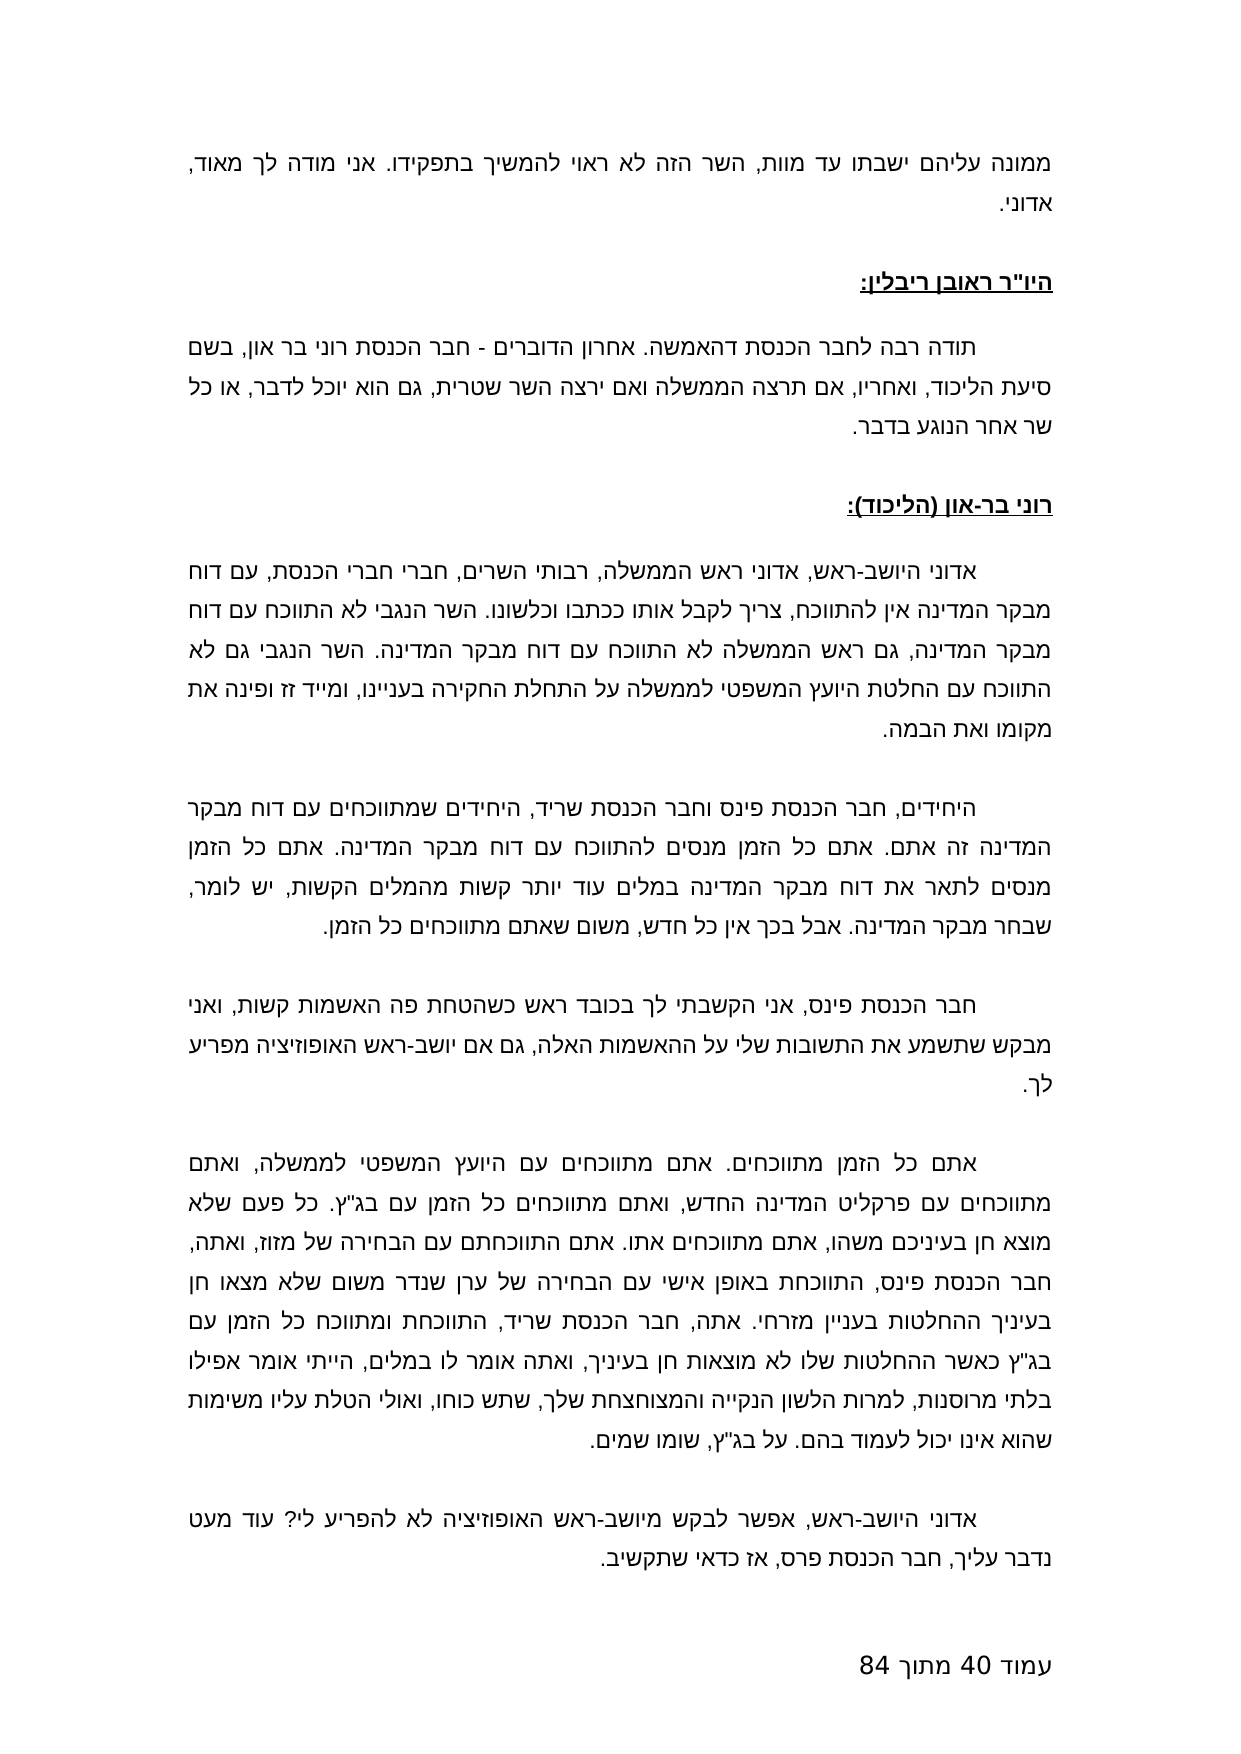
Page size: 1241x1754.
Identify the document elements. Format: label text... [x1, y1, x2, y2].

text חבר הכנסת פינס, אני הקשבתי לך בכובד ראש כשהטחת פה האשמות קשות, ואני מבקש שתשמע את התשובות שלי על ההאשמות האלה, גם אם יושב-ראש האופוזיציה מפריע לך. [187, 992, 1053, 1098]
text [187, 150, 1053, 216]
text היחידים, חבר הכנסת פינס וחבר הכנסת שריד, היחידים שמתווכחים עם דוח מבקר המדינה זה אתם. אתם כל הזמן מנסים להתווכח עם דוח מבקר המדינה. אתם כל הזמן מנסים לתאר את דוח מבקר המדינה במלים עוד יותר קשות מהמלים הקשות, יש לומר, שבחר מבקר המדינה. אבל בכך אין כל חדש, משום שאתם מתווכחים כל הזמן. [187, 795, 1053, 940]
text אתם כל הזמן מתווכחים. אתם מתווכחים עם היועץ המשפטי לממשלה, ואתם מתווכחים עם פרקליט המדינה החדש, ואתם מתווכחים כל הזמן עם בג"ץ. כל פעם שלא מוצא חן בעיניכם משהו, אתם מתווכחים אתו. אתם התווכחתם עם הבחירה של מזוז, ואתה, חבר הכנסת פינס, התווכחת באופן אישי עם הבחירה של ערן שנדר משום שלא מצאו חן בעיניך ההחלטות בעניין מזרחי. אתה, חבר הכנסת שריד, התווכחת ומתווכח כל הזמן עם בג"ץ כאשר ההחלטות שלו לא מוצאות חן בעיניך, ואתה אומר לו במלים, הייתי אומר אפילו בלתי מרוסנות, למרות הלשון הנקייה והמצוחצחת שלך, שתש כוחו, ואולי הטלת עליו משימות שהוא אינו יכול לעמוד בהם. על בג"ץ, שומו שמים. [187, 1150, 1053, 1453]
text אדוני היושב-ראש, אדוני ראש הממשלה, רבותי השרים, חברי חברי הכנסת, עם דוח מבקר המדינה אין להתווכח, צריך לקבל אותו ככתבו וכלשונו. השר הנגבי לא התווכח עם דוח מבקר המדינה, גם ראש הממשלה לא התווכח עם דוח מבקר המדינה. השר הנגבי גם לא התווכח עם החלטת היועץ המשפטי לממשלה על התחלת החקירה בעניינו, ומייד זז ופינה את מקומו ואת הבמה. [187, 558, 1053, 742]
text תודה רבה לחבר הכנסת דהאמשה. אחרון הדוברים - חבר הכנסת רוני בר און, בשם סיעת הליכוד, ואחריו, אם תרצה הממשלה ואם ירצה השר שטרית, גם הוא יוכל לדבר, או כל שר אחר הנוגע בדבר. [187, 334, 1053, 439]
text היו"ר ראובן ריבלין: [187, 268, 1053, 295]
text אדוני היושב-ראש, אפשר לבקש מיושב-ראש האופוזיציה לא להפריע לי? עוד מעט נדבר עליך, חבר הכנסת פרס, אז כדאי שתקשיב. [187, 1506, 1053, 1571]
text רוני בר-און (הליכוד): [187, 492, 1053, 518]
